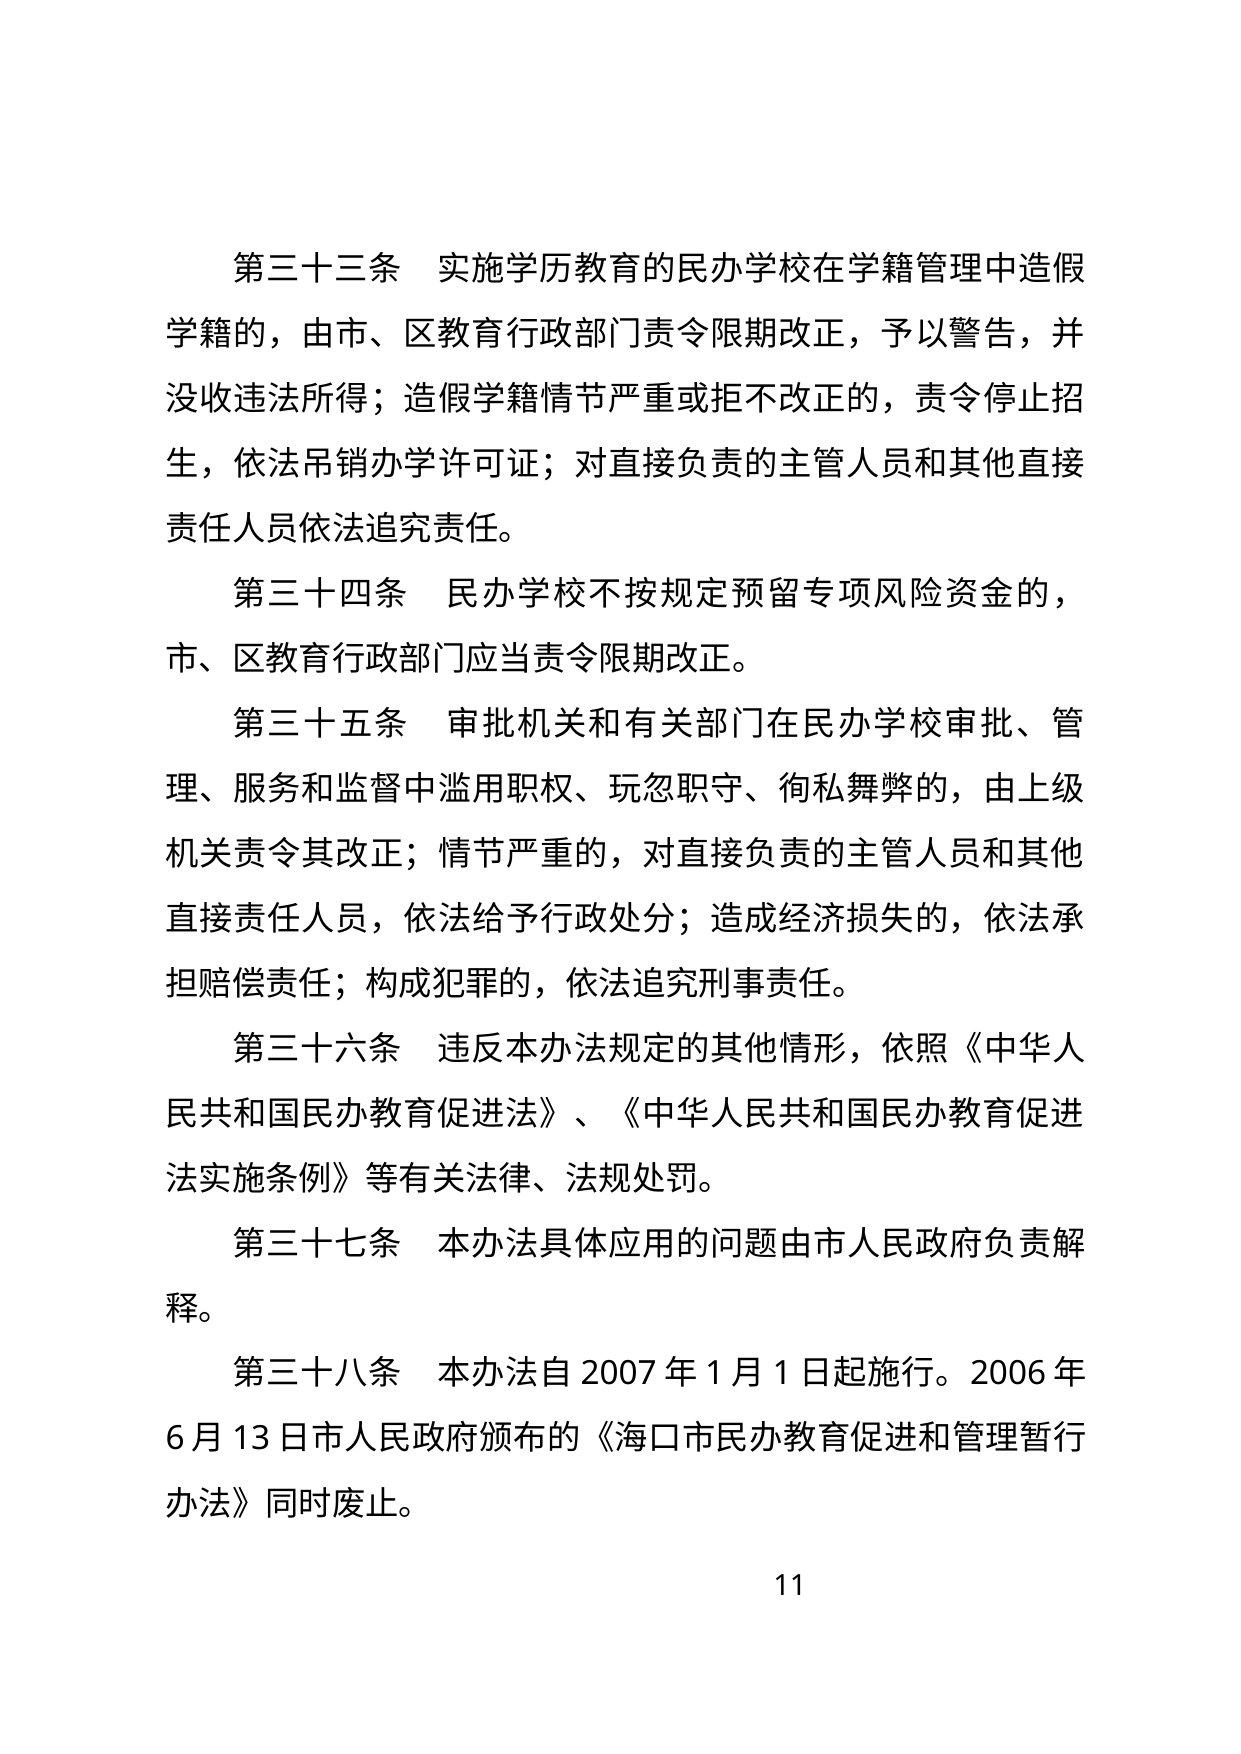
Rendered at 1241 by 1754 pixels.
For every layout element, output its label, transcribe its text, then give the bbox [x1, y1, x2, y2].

text 第三十三条 实施学历教育的民办学校在学籍管理中造假学籍的，由市、区教育行政部门责令限期改正，予以警告，并没收违法所得；造假学籍情节严重或拒不改正的，责令停止招生，依法吊销办学许可证；对直接负责的主管人员和其他直接责任人员依法追究责任。 [165, 233, 1087, 558]
text 第三十八条 本办法自2007年1月1日起施行。2006年6月13日市人民政府颁布的《海口市民办教育促进和管理暂行办法》同时废止。 [165, 1338, 1087, 1533]
text 第三十五条 审批机关和有关部门在民办学校审批、管理、服务和监督中滥用职权、玩忽职守、徇私舞弊的，由上级机关责令其改正；情节严重的，对直接负责的主管人员和其他直接责任人员，依法给予行政处分；造成经济损失的，依法承担赔偿责任；构成犯罪的，依法追究刑事责任。 [165, 688, 1087, 1013]
text 第三十六条 违反本办法规定的其他情形，依照《中华人民共和国民办教育促进法》、《中华人民共和国民办教育促进法实施条例》等有关法律、法规处罚。 [165, 1013, 1087, 1208]
text 第三十四条 民办学校不按规定预留专项风险资金的，市、区教育行政部门应当责令限期改正。 [165, 558, 1087, 688]
text 第三十七条 本办法具体应用的问题由市人民政府负责解释。 [165, 1208, 1087, 1338]
